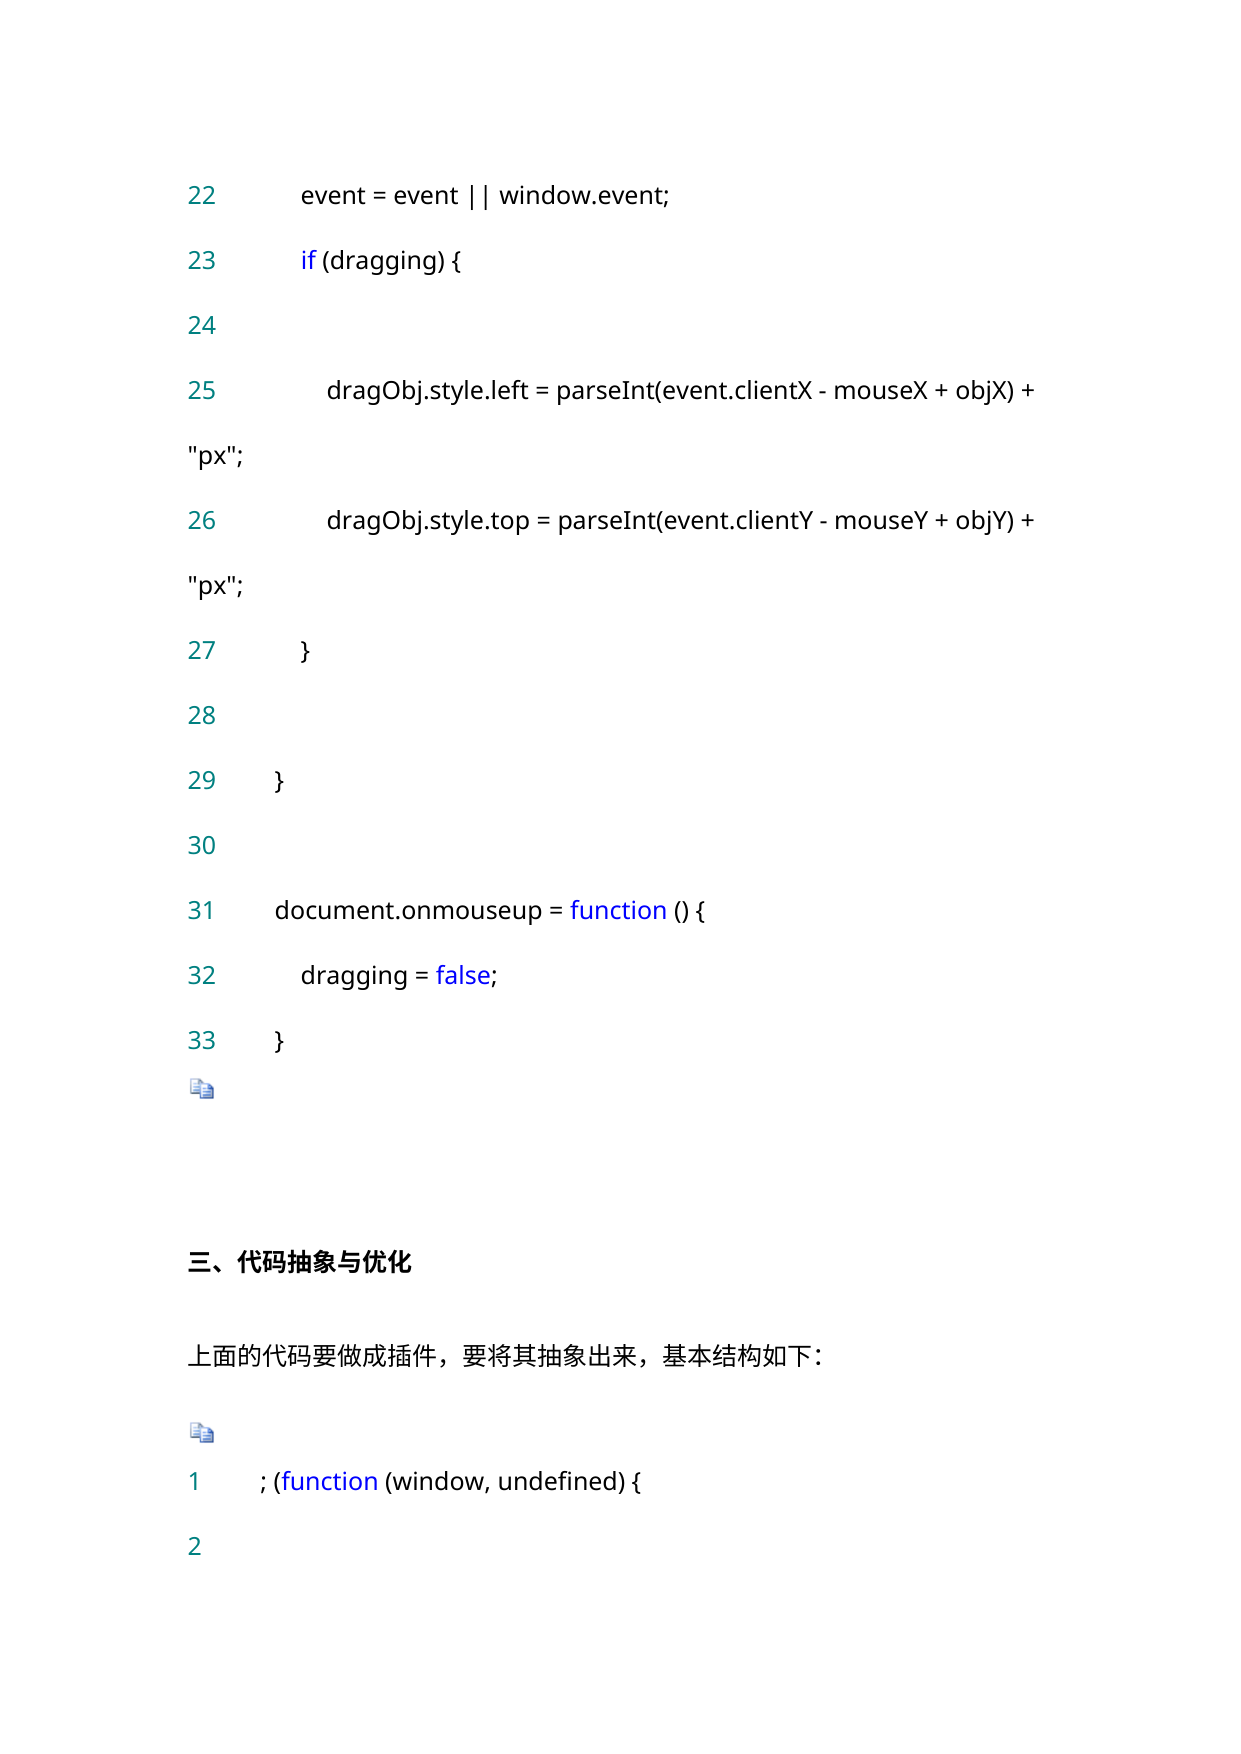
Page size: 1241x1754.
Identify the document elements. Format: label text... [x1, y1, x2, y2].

text 25 dragObj.style.left = parseInt(event.clientX - mouseX + objX) + "px"; [187, 357, 1053, 487]
text 28 [187, 682, 1053, 747]
text 2 [187, 1514, 1053, 1579]
text 31 document.onmouseup = function () { [187, 877, 1053, 942]
text 22 event = event || window.event; [187, 162, 1053, 227]
text 33 } [187, 1007, 1053, 1072]
text 32 dragging = false; [187, 942, 1053, 1007]
text 三、代码抽象与优化 [187, 1228, 1053, 1293]
picture [187, 1416, 219, 1448]
text 24 [187, 292, 1053, 357]
text 26 dragObj.style.top = parseInt(event.clientY - mouseY + objY) + "px"; [187, 487, 1053, 617]
text 29 } [187, 747, 1053, 812]
text 30 [187, 812, 1053, 877]
text 1 ; (function (window, undefined) { [187, 1449, 1053, 1514]
picture [187, 1072, 219, 1104]
text 27 } [187, 617, 1053, 682]
text 23 if (dragging) { [187, 227, 1053, 292]
text 上面的代码要做成插件，要将其抽象出来，基本结构如下： [187, 1322, 1053, 1387]
